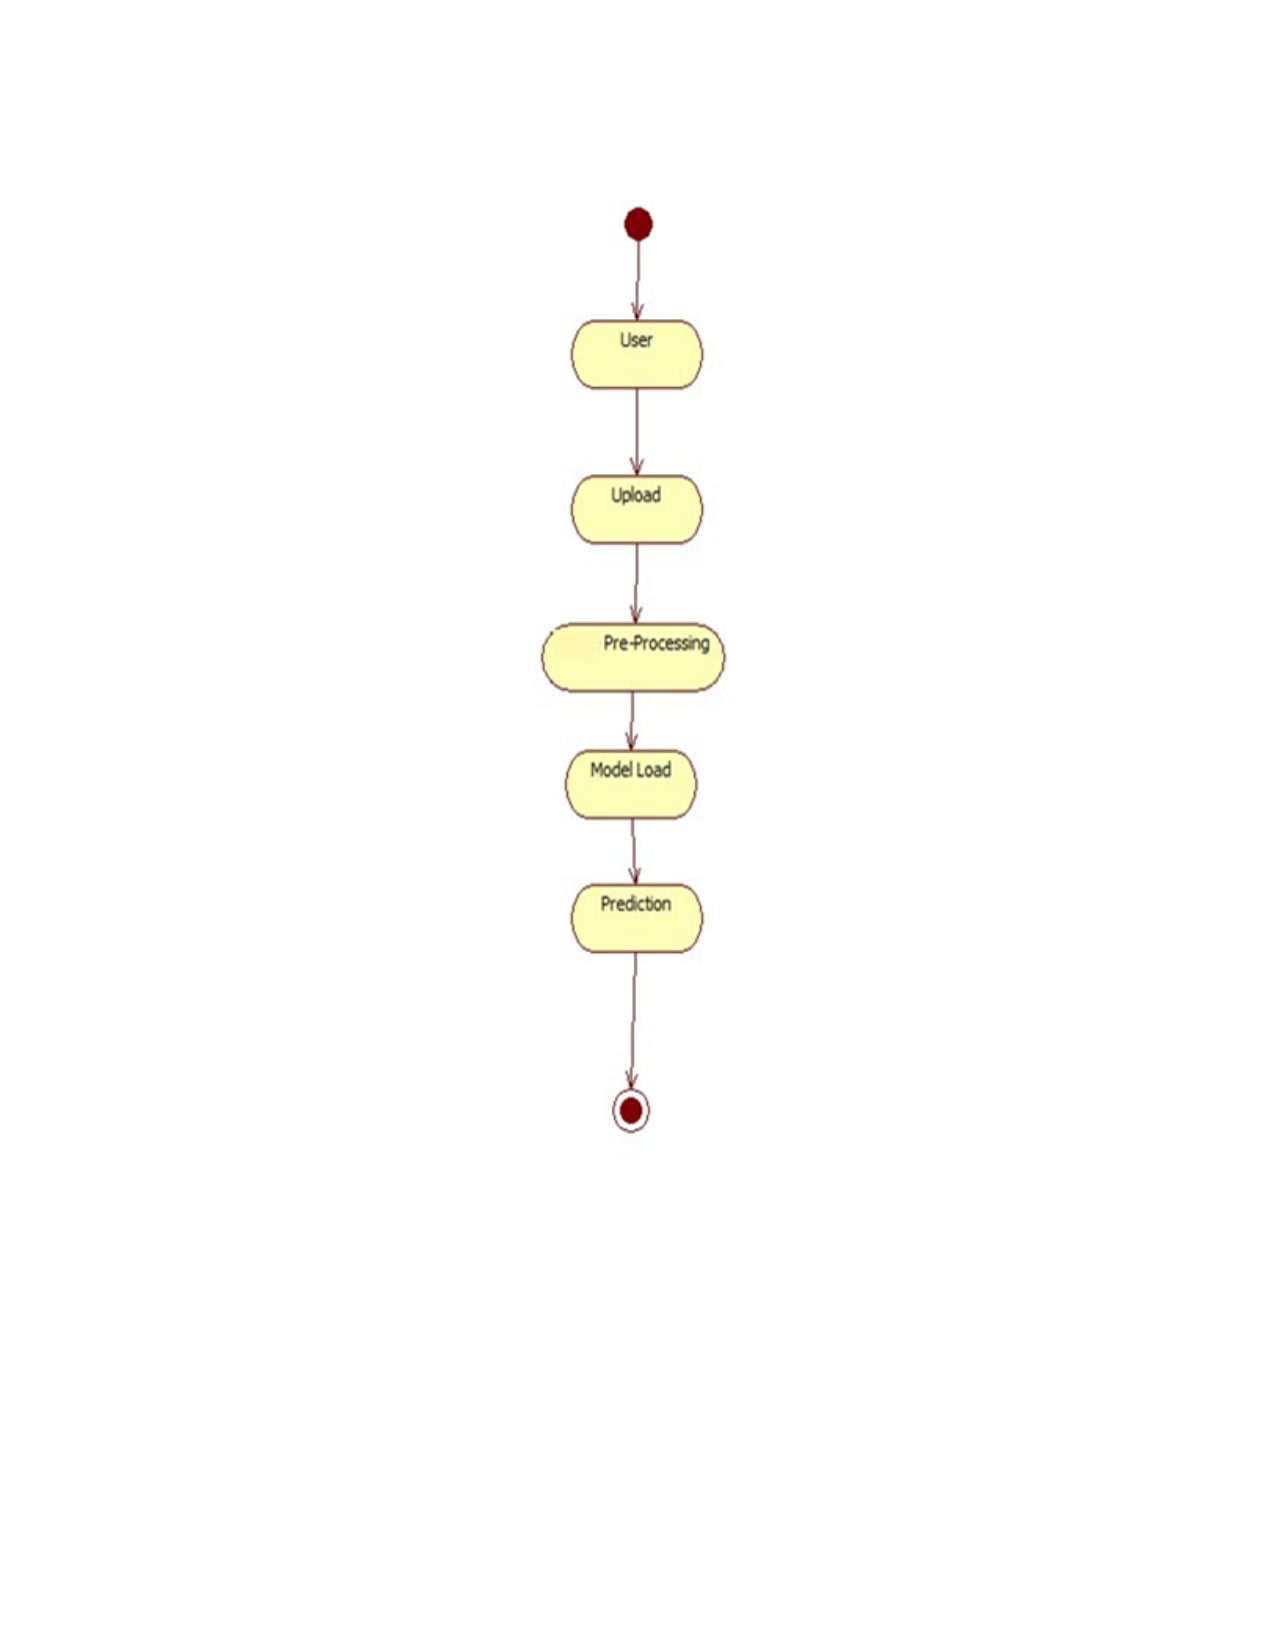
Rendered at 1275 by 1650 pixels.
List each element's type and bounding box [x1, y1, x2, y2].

picture [476, 150, 799, 1190]
